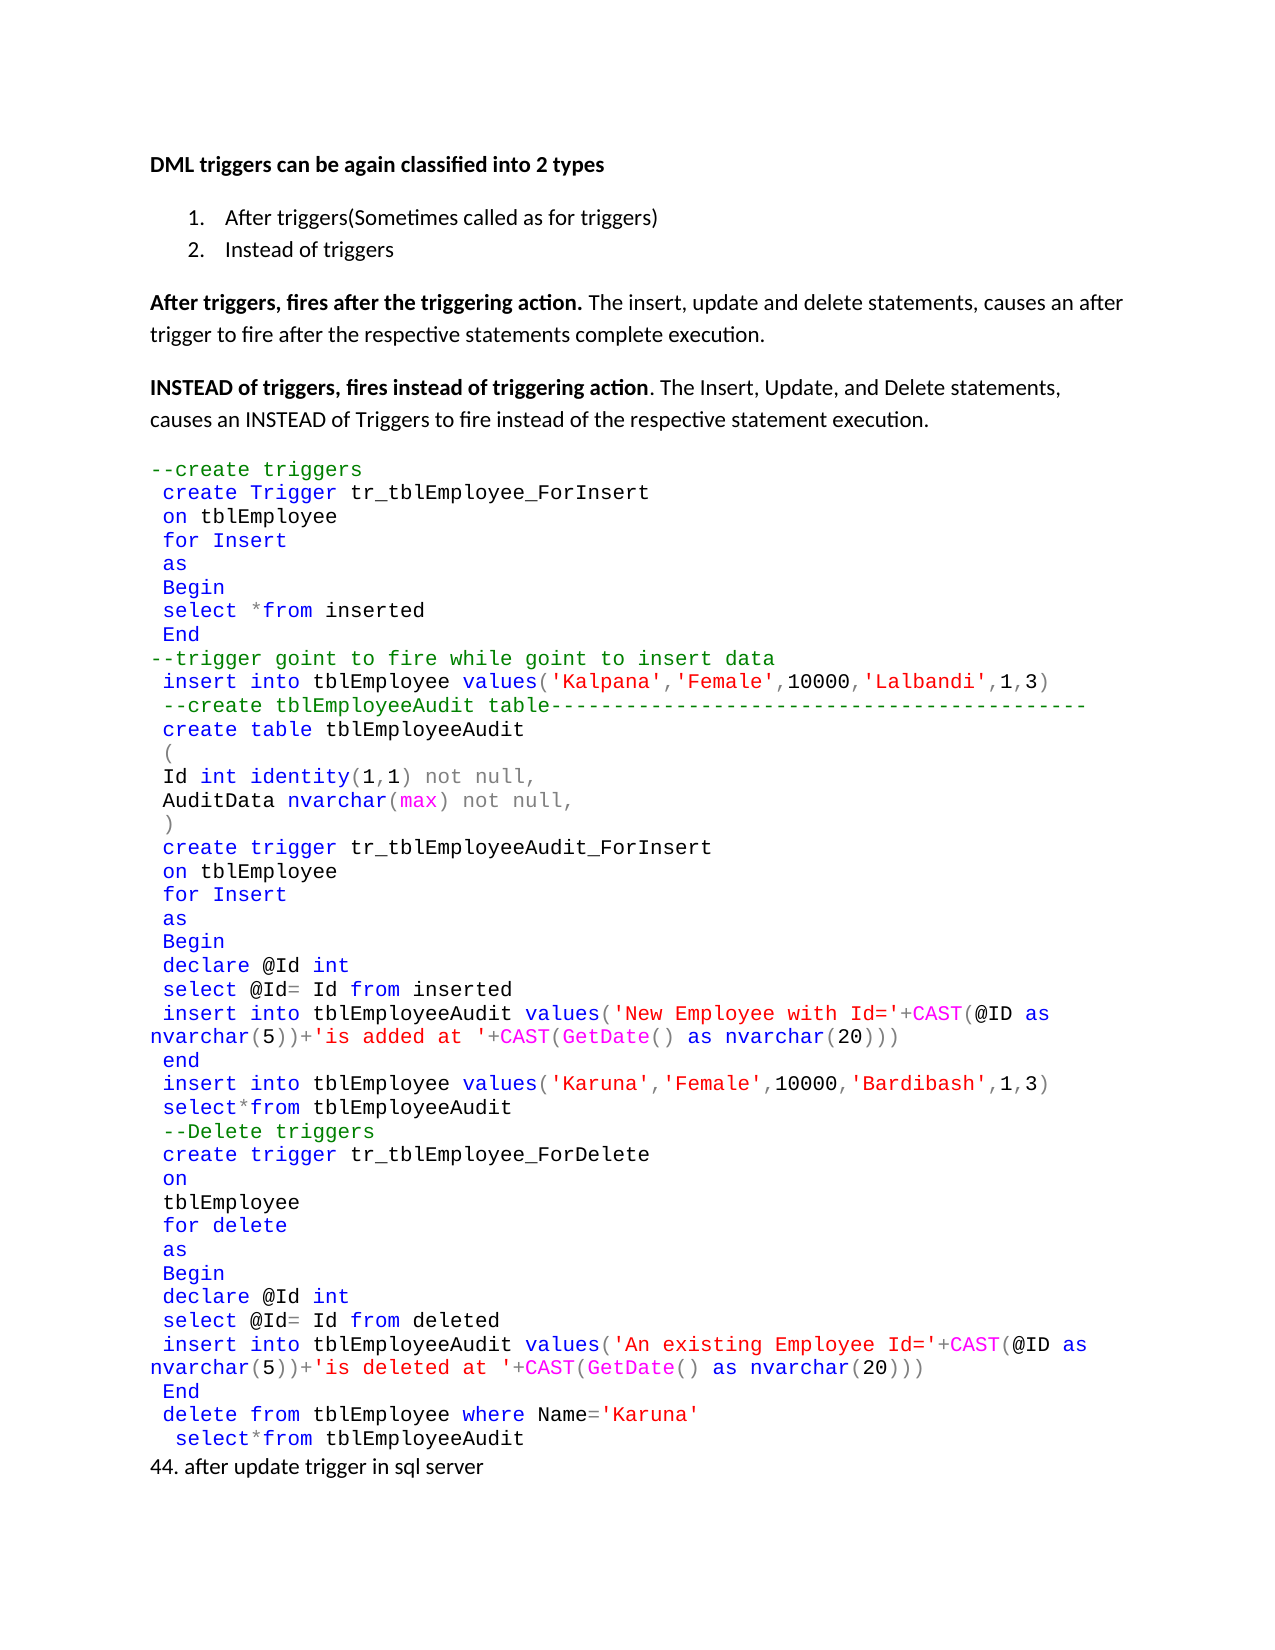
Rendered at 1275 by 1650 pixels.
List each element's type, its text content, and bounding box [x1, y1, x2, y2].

text --trigger goint to fire while goint to insert data [150, 648, 1125, 671]
text 44. after update trigger in sql server [150, 1452, 1125, 1480]
text End [150, 1381, 1125, 1404]
text insert into tblEmployee values('Kalpana','Female',10000,'Lalbandi',1,3) [150, 671, 1125, 695]
text as [150, 1239, 1125, 1263]
text insert into tblEmployeeAudit values('New Employee with Id='+CAST(@ID as nvarchar(5))+'is added at '+CAST(GetDate() as nvarchar(20))) [150, 1002, 1125, 1050]
text create trigger tr_tblEmployeeAudit_ForInsert [150, 837, 1125, 861]
text select @Id= Id from deleted [150, 1310, 1125, 1333]
text ( [150, 742, 1125, 766]
text After triggers, fires after the triggering action. The insert, update and delete statements, causes an after trigger to fire after the respective statements complete execution. [150, 288, 1125, 348]
list Instead of triggers [187, 235, 1125, 263]
text --create tblEmployeeAudit table------------------------------------------- [150, 695, 1125, 719]
text declare @Id int [150, 955, 1125, 979]
text on tblEmployee [150, 506, 1125, 529]
text create trigger tr_tblEmployee_ForDelete [150, 1144, 1125, 1168]
text end [150, 1050, 1125, 1073]
text tblEmployee [150, 1192, 1125, 1215]
text as [150, 553, 1125, 577]
text AuditData nvarchar(max) not null, [150, 790, 1125, 813]
text for Insert [150, 529, 1125, 553]
text Begin [150, 1263, 1125, 1286]
text End [150, 624, 1125, 648]
text as [150, 908, 1125, 932]
text select*from tblEmployeeAudit [150, 1097, 1125, 1121]
text DML triggers can be again classified into 2 types [150, 150, 1125, 178]
text for delete [150, 1215, 1125, 1239]
text insert into tblEmployee values('Karuna','Female',10000,'Bardibash',1,3) [150, 1073, 1125, 1097]
text on [150, 1168, 1125, 1192]
text delete from tblEmployee where Name='Karuna' [150, 1404, 1125, 1428]
text Begin [150, 577, 1125, 601]
text select @Id= Id from inserted [150, 979, 1125, 1002]
text Id int identity(1,1) not null, [150, 766, 1125, 790]
text --create triggers [150, 459, 1125, 482]
text --Delete triggers [150, 1121, 1125, 1144]
text select*from tblEmployeeAudit [150, 1428, 1125, 1452]
text for Insert [150, 884, 1125, 908]
text Begin [150, 932, 1125, 955]
text declare @Id int [150, 1286, 1125, 1310]
text ) [150, 813, 1125, 837]
text create table tblEmployeeAudit [150, 719, 1125, 742]
text create Trigger tr_tblEmployee_ForInsert [150, 482, 1125, 506]
text on tblEmployee [150, 861, 1125, 884]
text INSTEAD of triggers, fires instead of triggering action. The Insert, Update, and Delete statements, causes an INSTEAD of Triggers to fire instead of the respective statement execution. [150, 373, 1125, 434]
list After triggers(Sometimes called as for triggers) [187, 203, 1125, 231]
text insert into tblEmployeeAudit values('An existing Employee Id='+CAST(@ID as nvarchar(5))+'is deleted at '+CAST(GetDate() as nvarchar(20))) [150, 1333, 1125, 1381]
text select *from inserted [150, 601, 1125, 624]
